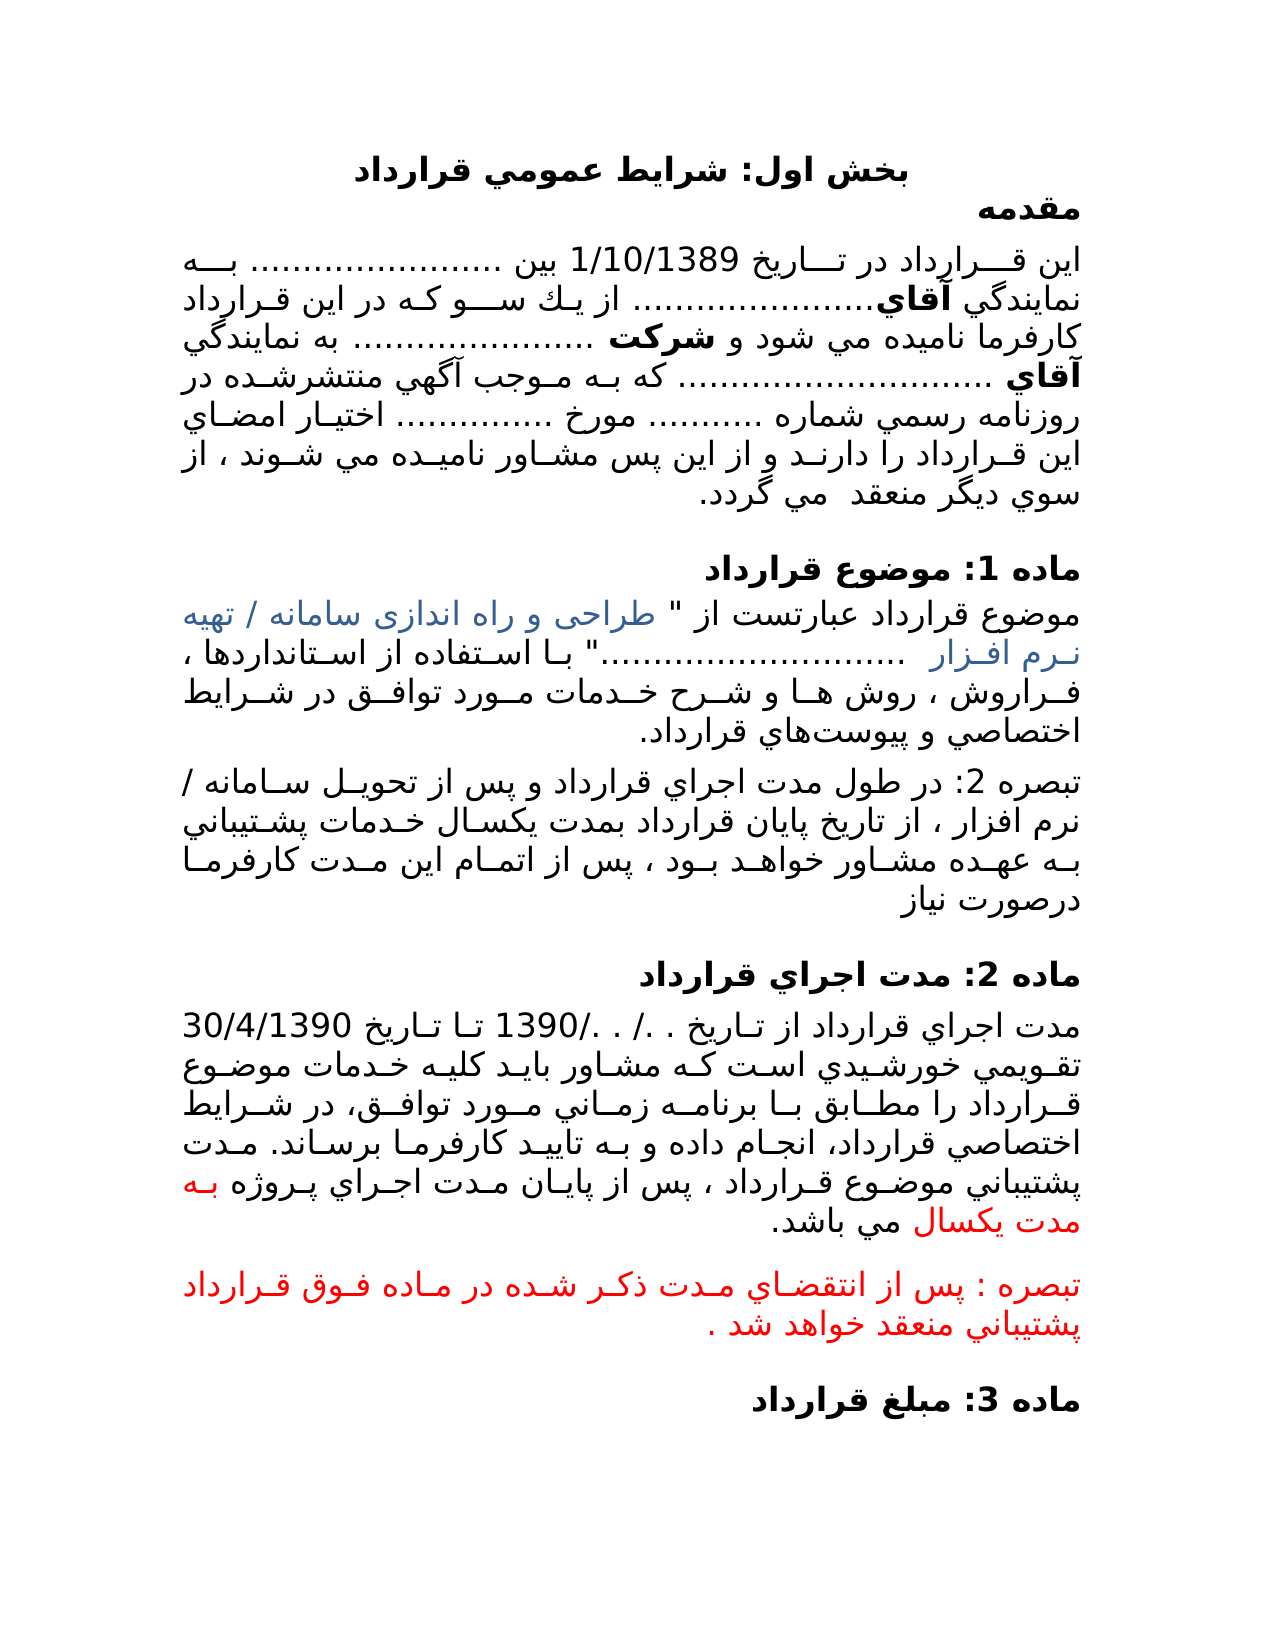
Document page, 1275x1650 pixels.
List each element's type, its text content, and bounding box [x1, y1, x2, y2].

text ماده 3: مبلغ قرارداد [182, 1380, 1081, 1419]
text تبصره : پس از انتقضاي مدت ذکر شده در ماده فوق قرارداد پشتيباني منعقد خواهد شد . [182, 1265, 1081, 1343]
text مدت اجراي قرارداد از تاريخ . ./ . ./1390 تا تاريخ 30/4/1390 تقويمي خورشيدي است كه مشاور بايد كليه خدمات موضوع قرارداد را مطابق با برنامه زماني مورد توافق، در شرايط اختصاصي قرارداد، انجام داده و به تاييد كارفرما برساند. مدت پشتيباني موضوع قرارداد ، پس از پايان مدت اجراي پروژه به مدت یکسال مي باشد. [182, 1007, 1081, 1240]
text ماده 1: موضوع قرارداد [182, 550, 1081, 588]
text مقدمه [182, 189, 1081, 228]
text موضوع قرارداد عبارتست از " طراحی و راه اندازی سامانه / تهيه نرم افزار ............................." با استفاده از استانداردها ، فراروش ، روش ها و شرح خدمات مورد توافق در شرايط اختصاصي و پيوست‌هاي قرارداد. [182, 595, 1081, 750]
text ماده 2: مدت اجراي قرارداد [182, 956, 1081, 994]
text بخش اول: شرايط عمومي قرارداد [182, 150, 1081, 189]
text تبصره 2: در طول مدت اجراي قرارداد و پس از تحويل سامانه / نرم افزار ، از تاریخ پایان قرارداد بمدت یکسال خدمات پشتيباني به عهده مشاور خواهد بود ، پس از اتمام این مدت کارفرما درصورت نیاز [182, 763, 1081, 918]
text اين قرارداد در تاريخ 1/10/1389 بين ........................ به نمايندگي آقاي....................... از يك ســو كه در اين قرارداد كارفرما ناميده مي شود و شرکت ....................... به نمايندگي آقاي .............................. كه به موجب آگهي منتشرشده در روزنامه رسمي شماره ........... مورخ ............... اختيار امضاي اين قرارداد را دارند و از اين پس مشاور ناميده مي شوند ، از سوي ديگر منعقد مي گردد. [182, 240, 1081, 512]
